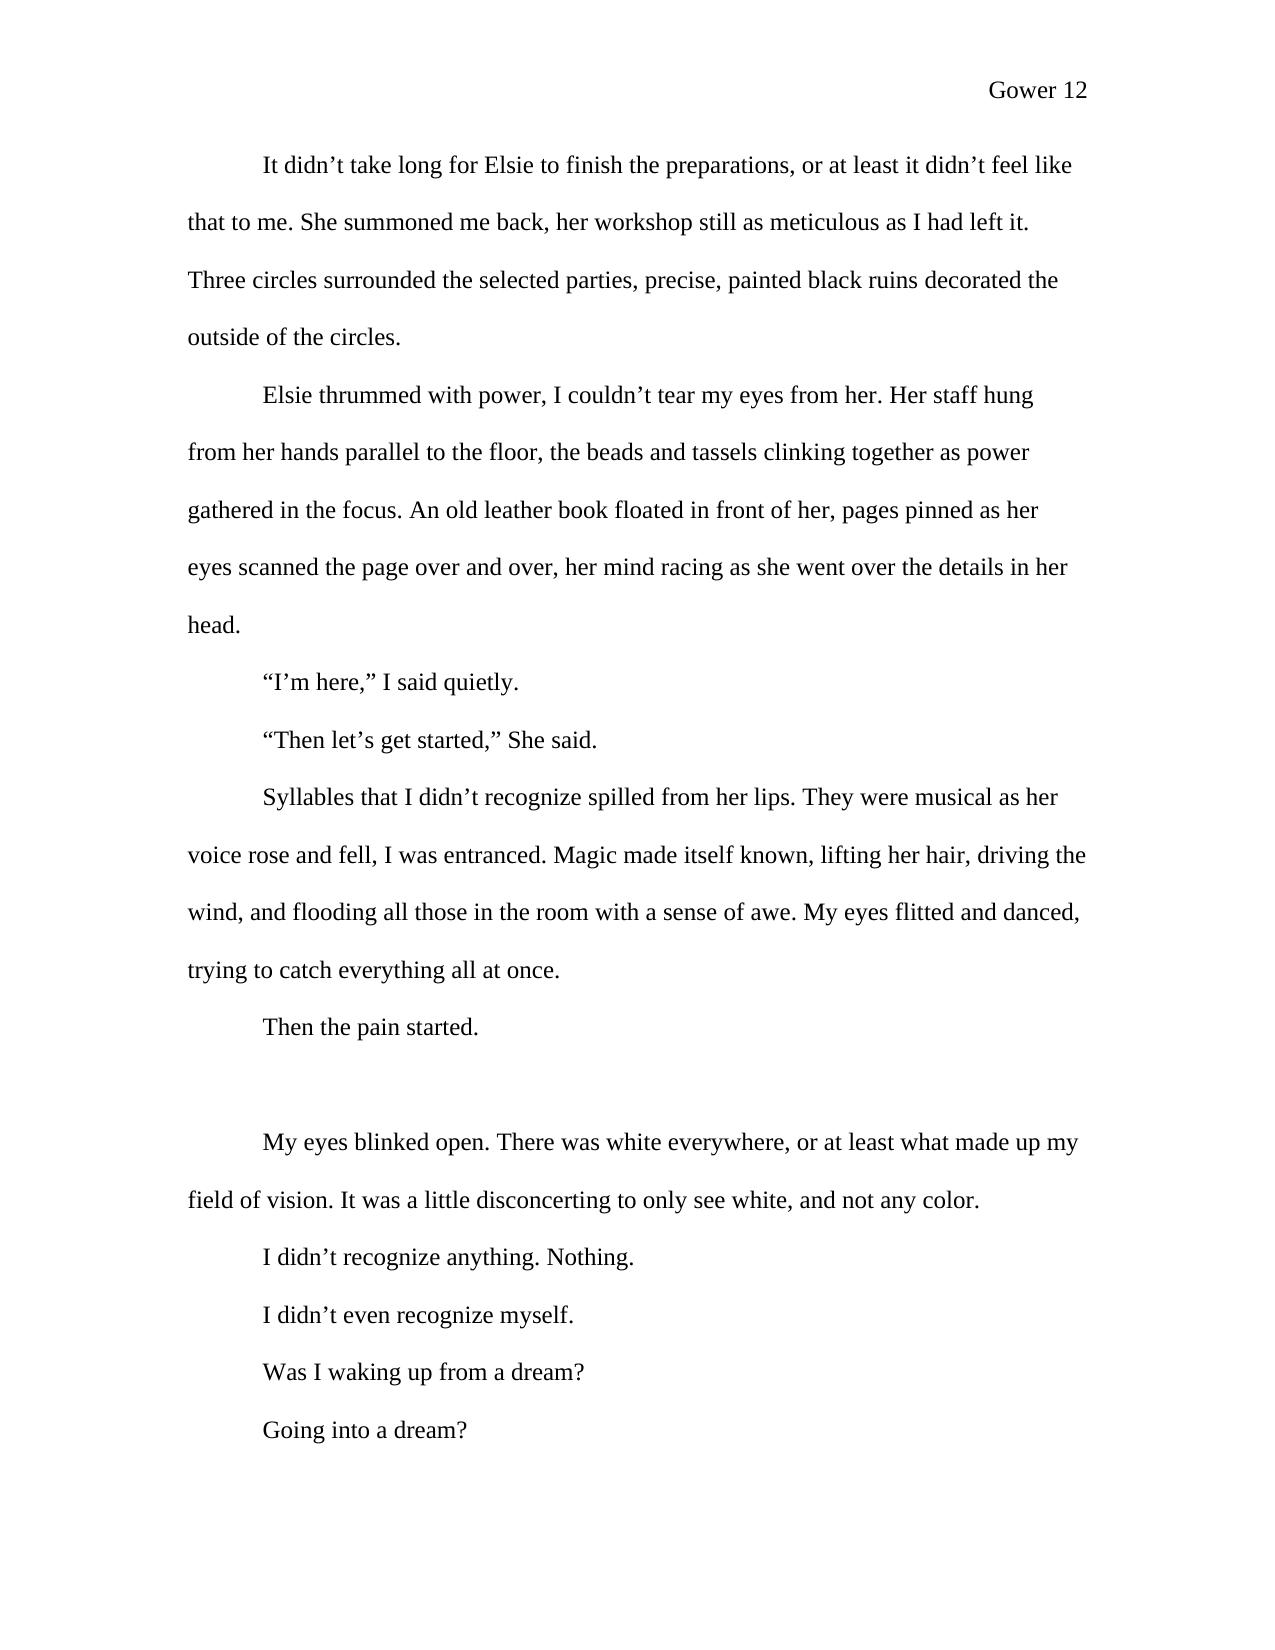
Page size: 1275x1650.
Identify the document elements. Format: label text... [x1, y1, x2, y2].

text Syllables that I didn’t recognize spilled from her lips. They were musical as her voice rose and fell, I was entranced. Magic made itself known, lifting her hair, driving the wind, and flooding all those in the room with a sense of awe. My eyes flitted and danced, trying to catch everything all at once. [187, 782, 1087, 984]
text Then the pain started. [187, 1012, 1087, 1041]
text Going into a dream? [187, 1415, 1087, 1444]
text “I’m here,” I said quietly. [187, 667, 1087, 696]
text My eyes blinked open. There was white everywhere, or at least what made up my field of vision. It was a little disconcerting to only see white, and not any color. [187, 1127, 1087, 1214]
text It didn’t take long for Elsie to finish the preparations, or at least it didn’t feel like that to me. She summoned me back, her workshop still as meticulous as I had left it. Three circles surrounded the selected parties, precise, painted black ruins decorated the outside of the circles. [187, 150, 1087, 351]
text I didn’t even recognize myself. [187, 1300, 1087, 1329]
text Was I waking up from a dream? [187, 1357, 1087, 1386]
text Elsie thrummed with power, I couldn’t tear my eyes from her. Her staff hung from her hands parallel to the floor, the beads and tassels clinking together as power gathered in the focus. An old leather book floated in front of her, pages pinned as her eyes scanned the page over and over, her mind racing as she went over the details in her head. [187, 380, 1087, 639]
text “Then let’s get started,” She said. [187, 725, 1087, 754]
text I didn’t recognize anything. Nothing. [187, 1242, 1087, 1271]
